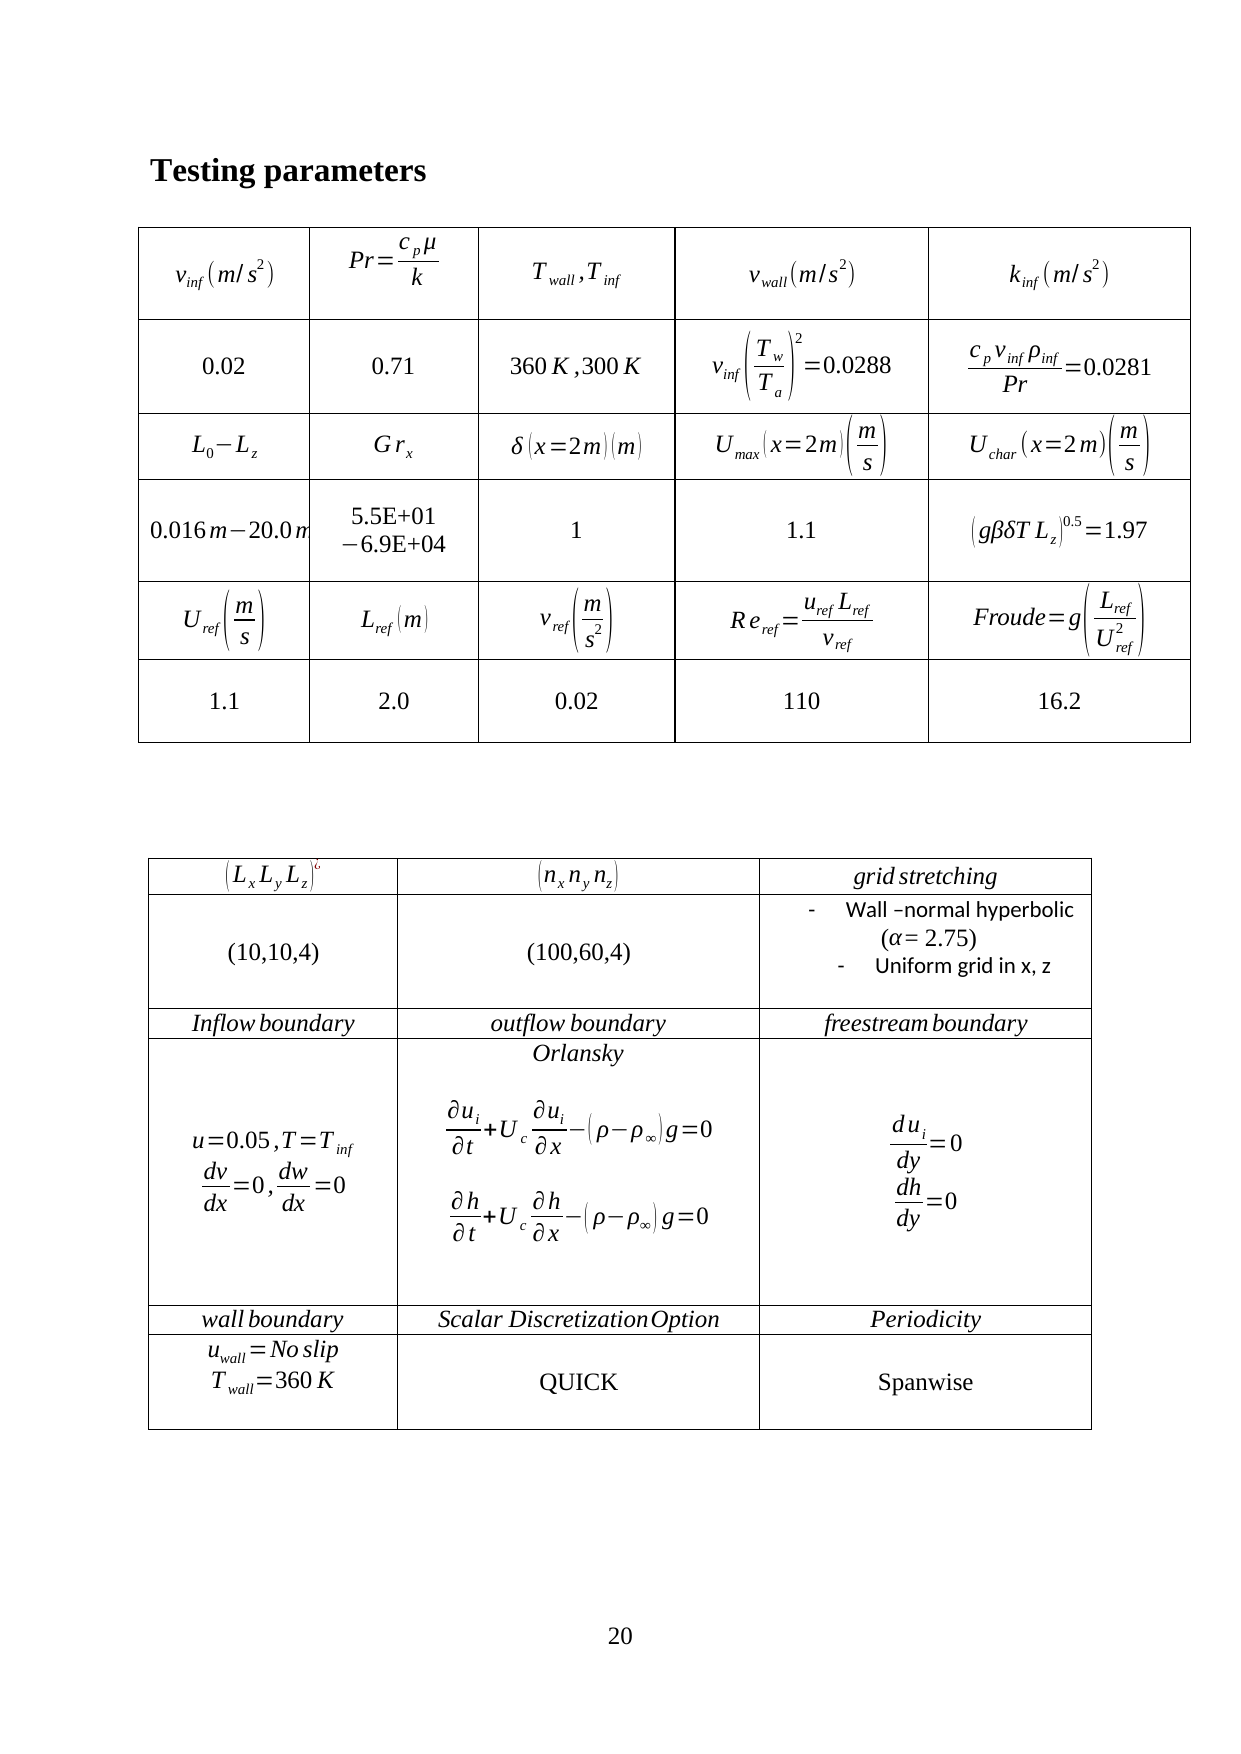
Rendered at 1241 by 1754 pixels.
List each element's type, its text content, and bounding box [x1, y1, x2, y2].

table_cell [676, 480, 928, 581]
table_cell 0.02 [479, 660, 674, 742]
table_cell [149, 1335, 397, 1428]
table_cell [149, 1306, 397, 1334]
table_cell [676, 582, 928, 659]
table_cell QUICK [398, 1335, 759, 1428]
table_header [929, 228, 1190, 319]
table_cell 2.0 [310, 660, 478, 742]
table_header [676, 228, 928, 319]
table_cell [149, 1039, 397, 1304]
table_cell [139, 582, 309, 659]
table_cell Spanwise [760, 1335, 1091, 1428]
table_header [479, 228, 674, 319]
table_cell [676, 320, 928, 413]
table_cell [760, 1306, 1091, 1334]
table_cell 1.1 [139, 660, 309, 742]
table_header [310, 228, 478, 319]
table_cell [149, 1009, 397, 1038]
table_header [398, 859, 759, 894]
table_cell [929, 320, 1190, 413]
table_cell 16.2 [929, 660, 1190, 742]
table_cell (100,60,4) [398, 895, 759, 1008]
table_cell [676, 414, 928, 479]
table_cell [398, 1306, 759, 1334]
table_cell Wall –normal hyperbolic (= 2.75) Uniform grid in x, z [760, 895, 1091, 1008]
table_cell [929, 582, 1190, 659]
table_cell [310, 582, 478, 659]
table_cell [310, 480, 478, 581]
table_cell [139, 320, 309, 413]
table_cell [398, 1009, 759, 1038]
table_cell [310, 320, 478, 413]
table_header [149, 859, 397, 894]
table_cell 110 [676, 660, 928, 742]
table_cell [760, 1039, 1091, 1304]
table_cell [929, 414, 1190, 479]
table_cell [139, 480, 309, 581]
table_cell [479, 320, 674, 413]
table_cell [398, 1039, 759, 1304]
table_cell [760, 1009, 1091, 1038]
text Testing parameters [150, 150, 1090, 188]
table_cell [929, 480, 1190, 581]
table_cell (10,10,4) [149, 895, 397, 1008]
table_header [139, 228, 309, 319]
table_header [760, 859, 1091, 894]
table_cell [479, 582, 674, 659]
table_cell [479, 414, 674, 479]
table_cell [310, 414, 478, 479]
table_cell [479, 480, 674, 581]
table_cell [139, 414, 309, 479]
